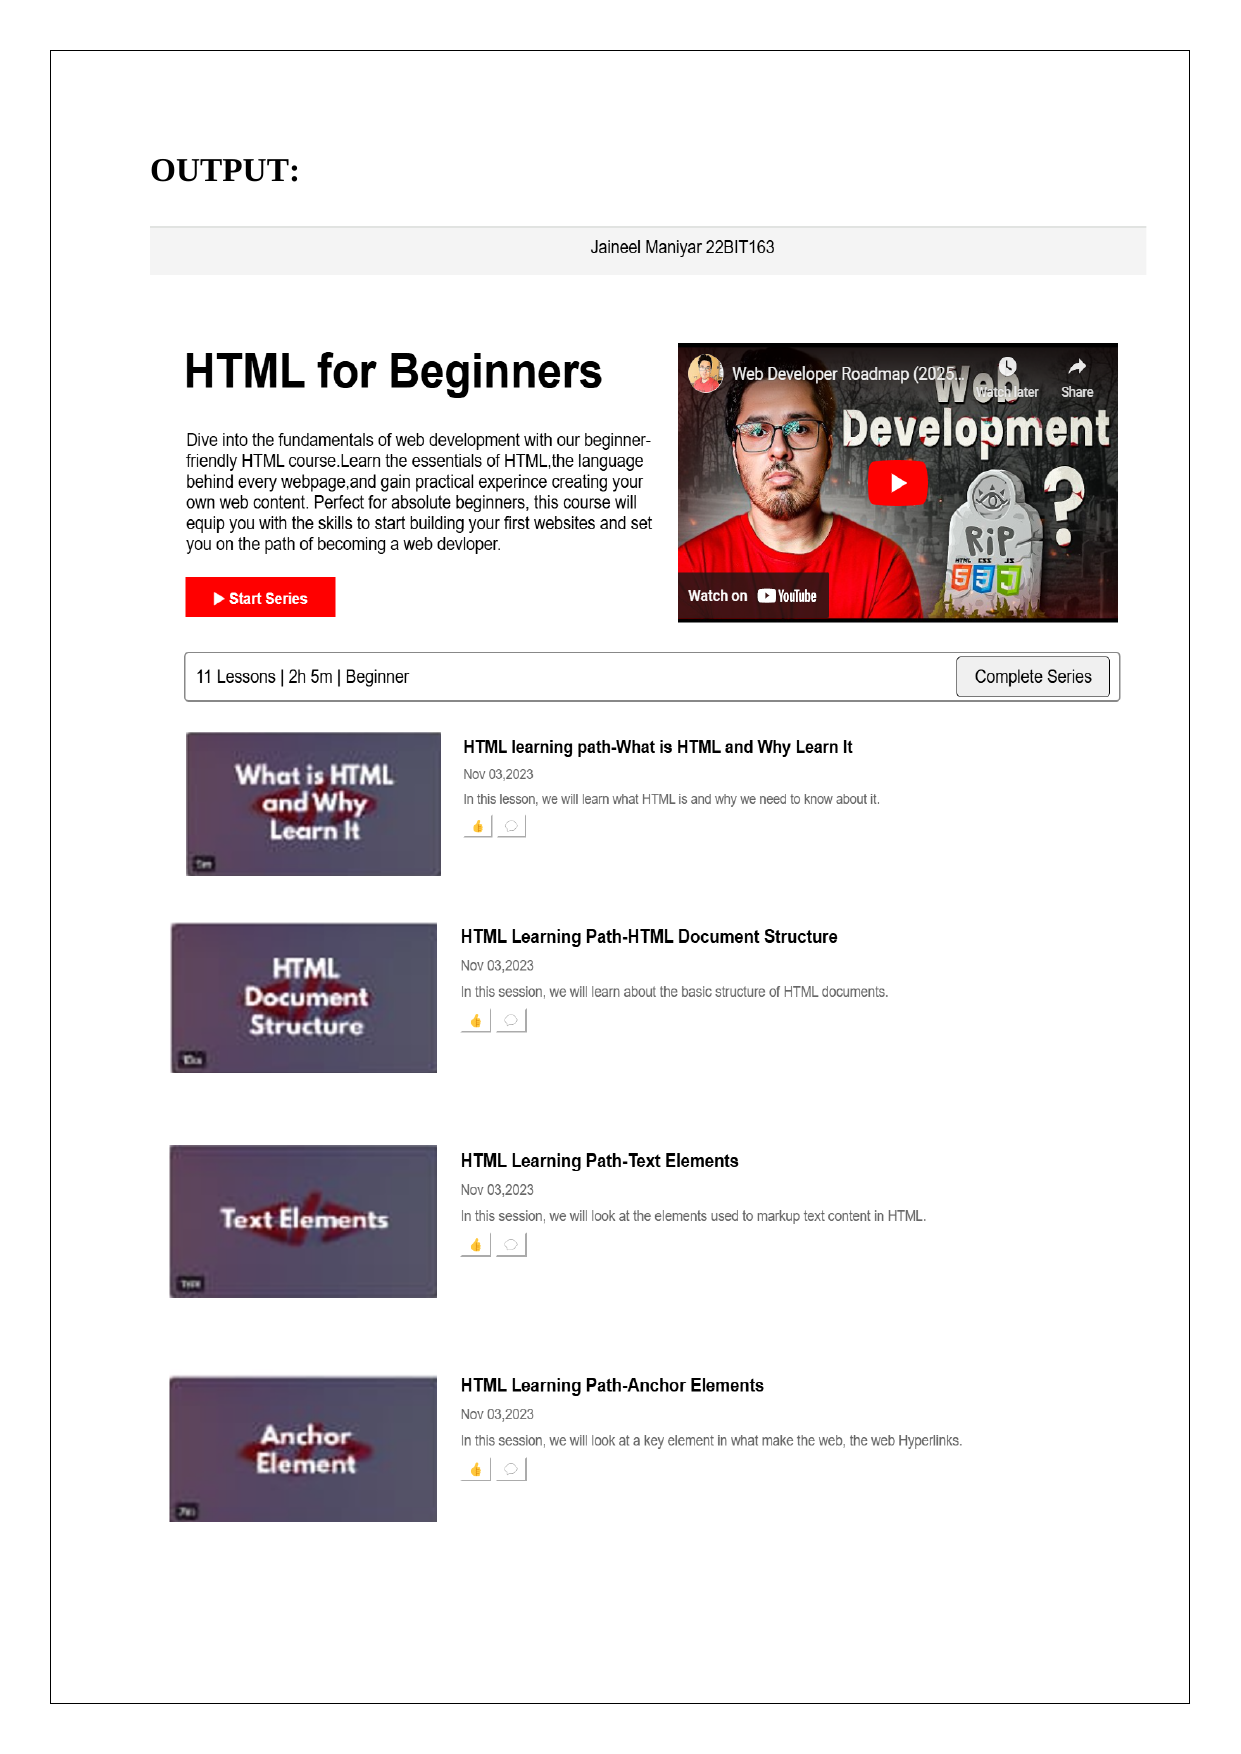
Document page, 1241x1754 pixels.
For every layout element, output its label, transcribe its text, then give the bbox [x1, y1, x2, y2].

text OUTPUT: [150, 150, 1090, 188]
picture [150, 226, 1147, 1547]
